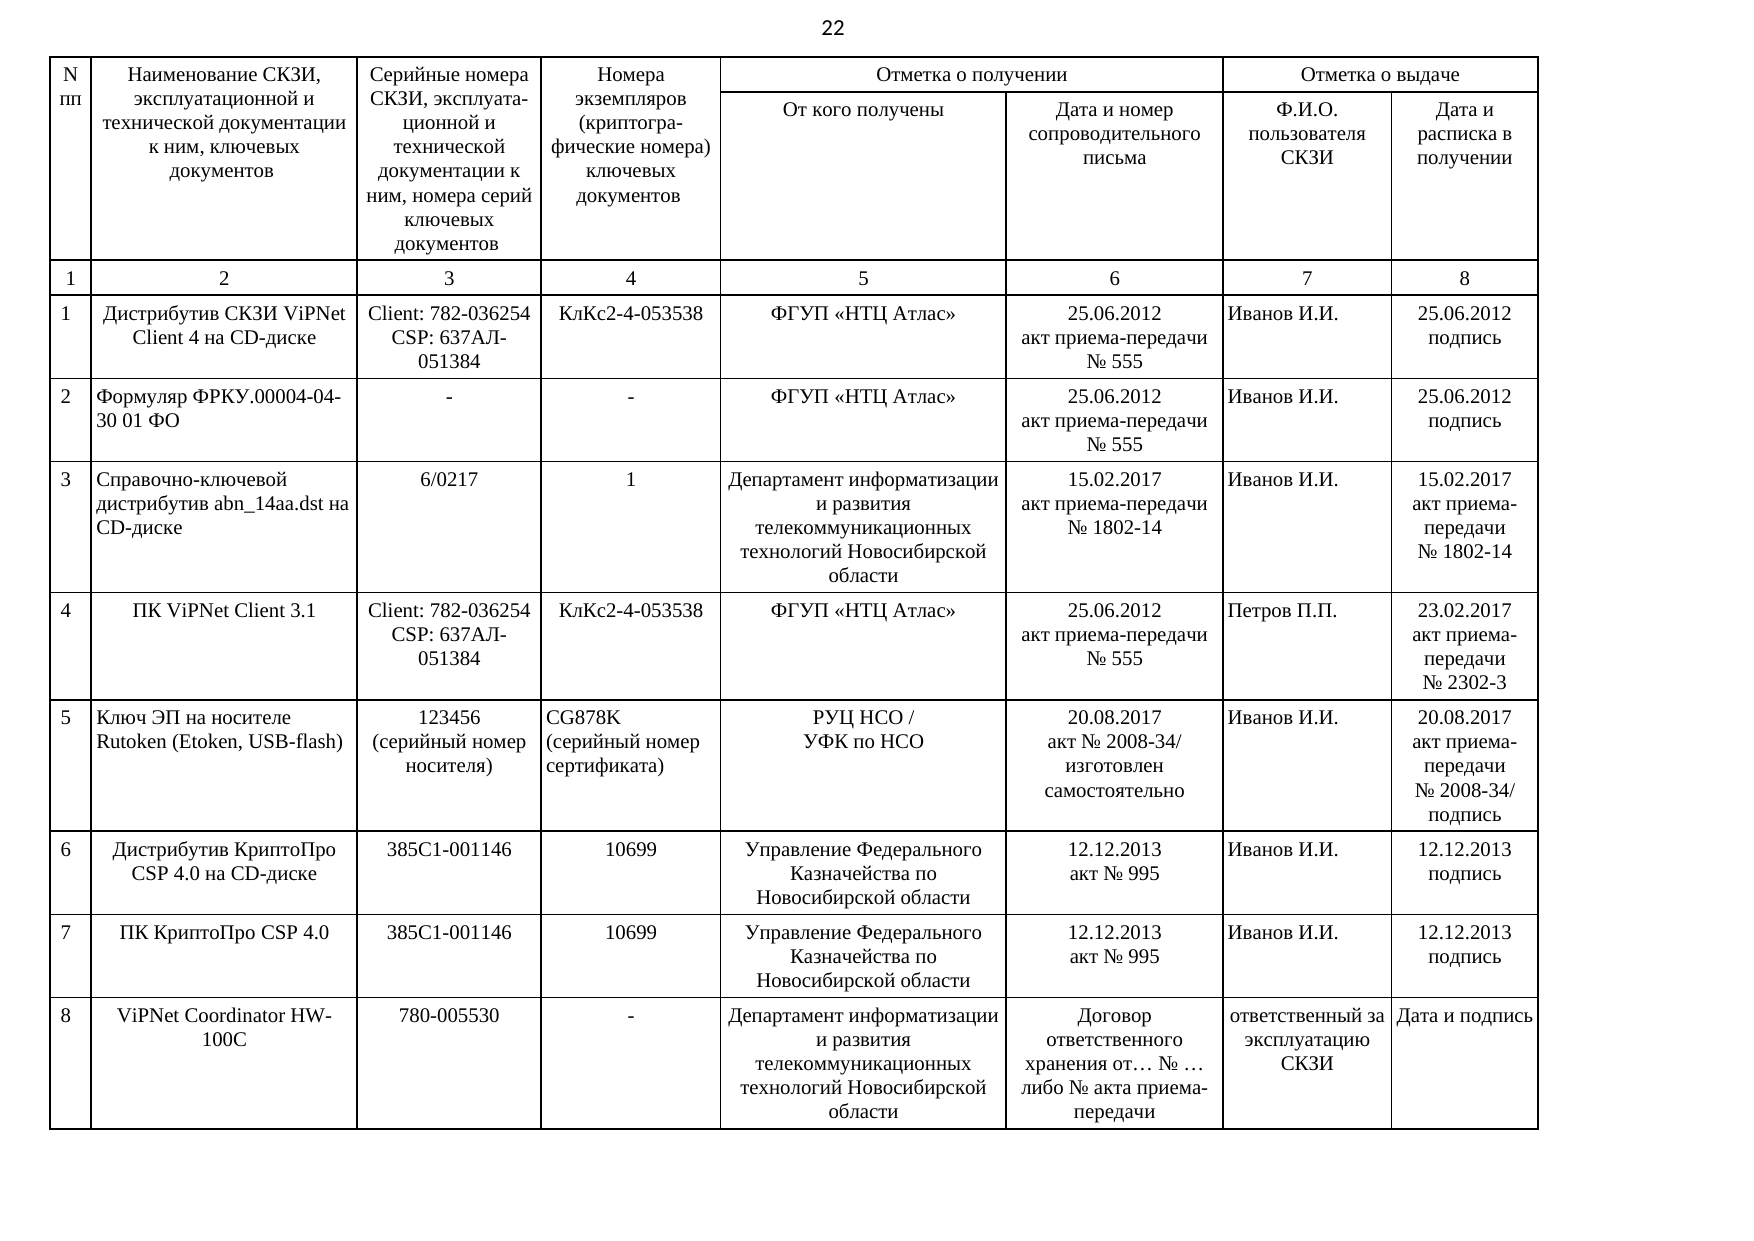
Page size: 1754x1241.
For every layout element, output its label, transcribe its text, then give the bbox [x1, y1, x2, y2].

table_cell 6/0217 [358, 462, 540, 592]
table_cell ПК ViPNet Client 3.1 [92, 593, 356, 699]
table_cell 20.08.2017 акт № 2008-34/ изготовлен самостоятельно [1007, 701, 1222, 830]
table_cell 5 [721, 261, 1005, 294]
table_cell [51, 998, 90, 1128]
table_cell Иванов И.И. [1224, 915, 1391, 997]
table_cell Иванов И.И. [1224, 296, 1391, 377]
table_cell Дистрибутив СКЗИ ViPNet Client 4 на CD-диске [92, 296, 356, 377]
table_cell Договор ответственного хранения от… № … либо № акта приема-передачи [1007, 998, 1222, 1128]
table_cell 8 [1392, 261, 1537, 294]
table_cell [51, 379, 90, 461]
table_cell Дистрибутив КриптоПро CSP 4.0 на CD-диске [92, 832, 356, 913]
table_cell ФГУП «НТЦ Атлас» [721, 296, 1005, 377]
table_cell 23.02.2017 акт приема-передачи № 2302-3 [1392, 593, 1537, 699]
table_header Отметка о выдаче [1224, 58, 1537, 91]
table_cell Петров П.П. [1224, 593, 1391, 699]
table_cell ПК КриптоПро CSP 4.0 [92, 915, 356, 997]
table_cell 25.06.2012 акт приема-передачи № 555 [1007, 593, 1222, 699]
table_cell Управление Федерального Казначейства по Новосибирской области [721, 915, 1005, 997]
table_cell Ключ ЭП на носителе Rutoken (Etoken, USB-flash) [92, 701, 356, 830]
table_cell Client: 782-036254 CSP: 637АЛ-051384 [358, 296, 540, 377]
table_cell 25.06.2012 подпись [1392, 296, 1537, 377]
table_cell 25.06.2012 акт приема-передачи № 555 [1007, 296, 1222, 377]
table_cell 15.02.2017 акт приема-передачи № 1802-14 [1392, 462, 1537, 592]
table_cell Формуляр ФРКУ.00004-04-30 01 ФО [92, 379, 356, 461]
table_cell 4 [542, 261, 720, 294]
table_cell [51, 701, 90, 830]
table_cell Иванов И.И. [1224, 379, 1391, 461]
table_cell 3 [358, 261, 540, 294]
table_cell 15.02.2017 акт приема-передачи № 1802-14 [1007, 462, 1222, 592]
table_cell 12.12.2013 подпись [1392, 832, 1537, 913]
table_cell 12.12.2013 подпись [1392, 915, 1537, 997]
table_cell ФГУП «НТЦ Атлас» [721, 379, 1005, 461]
table_cell ответственный за эксплуатацию СКЗИ [1224, 998, 1391, 1128]
table_header Серийные номера СКЗИ, эксплуата-ционной и технической документации к ним, номера серий ключевых документов [358, 58, 540, 259]
table_cell Иванов И.И. [1224, 701, 1391, 830]
table_cell 10699 [542, 832, 720, 913]
table_cell - [542, 998, 720, 1128]
table_cell Дата и расписка в получении [1392, 93, 1537, 259]
table_header Номера экземпляров (криптогра-фические номера) ключевых документов [542, 58, 720, 259]
table_cell [51, 462, 90, 592]
table_cell КлКс2-4-053538 [542, 296, 720, 377]
table_cell 20.08.2017 акт приема-передачи № 2008-34/ подпись [1392, 701, 1537, 830]
table_cell РУЦ НСО / УФК по НСО [721, 701, 1005, 830]
table_cell Дата и номер сопроводительного письма [1007, 93, 1222, 259]
table_cell [51, 296, 90, 377]
table_cell [51, 915, 90, 997]
table_cell 385С1-001146 [358, 915, 540, 997]
table_header Отметка о получении [721, 58, 1222, 91]
table_cell ФГУП «НТЦ Атлас» [721, 593, 1005, 699]
table_cell 7 [1224, 261, 1391, 294]
table_cell 1 [51, 261, 90, 294]
table_cell Управление Федерального Казначейства по Новосибирской области [721, 832, 1005, 913]
table_cell Департамент информатизации и развития телекоммуникационных технологий Новосибирской области [721, 998, 1005, 1128]
table_cell 123456 (серийный номер носителя) [358, 701, 540, 830]
table_cell [51, 593, 90, 699]
table_cell 10699 [542, 915, 720, 997]
table_cell Департамент информатизации и развития телекоммуникационных технологий Новосибирской области [721, 462, 1005, 592]
table_header Наименование СКЗИ, эксплуатационной и технической документации к ним, ключевых документов [92, 58, 356, 259]
table_cell [51, 832, 90, 913]
table_cell - [358, 379, 540, 461]
table_cell 12.12.2013 акт № 995 [1007, 915, 1222, 997]
table_cell КлКс2-4-053538 [542, 593, 720, 699]
table_cell Ф.И.О. пользователя СКЗИ [1224, 93, 1391, 259]
table_cell 780-005530 [358, 998, 540, 1128]
table_header N пп [51, 58, 90, 259]
table_cell Иванов И.И. [1224, 462, 1391, 592]
table_cell ViPNet Coordinator HW-100C [92, 998, 356, 1128]
table_cell 25.06.2012 подпись [1392, 379, 1537, 461]
table_cell Дата и подпись [1392, 998, 1537, 1128]
table_cell Справочно-ключевой дистрибутив abn_14aa.dst на CD-диске [92, 462, 356, 592]
table_cell 1 [542, 462, 720, 592]
table_cell 12.12.2013 акт № 995 [1007, 832, 1222, 913]
table_cell 25.06.2012 акт приема-передачи № 555 [1007, 379, 1222, 461]
table_cell CG878K (серийный номер сертификата) [542, 701, 720, 830]
table_cell - [542, 379, 720, 461]
table_cell Иванов И.И. [1224, 832, 1391, 913]
table_cell От кого получены [721, 93, 1005, 259]
table_cell Client: 782-036254 CSP: 637АЛ-051384 [358, 593, 540, 699]
table_cell 6 [1007, 261, 1222, 294]
table_cell 385С1-001146 [358, 832, 540, 913]
table_cell 2 [92, 261, 356, 294]
